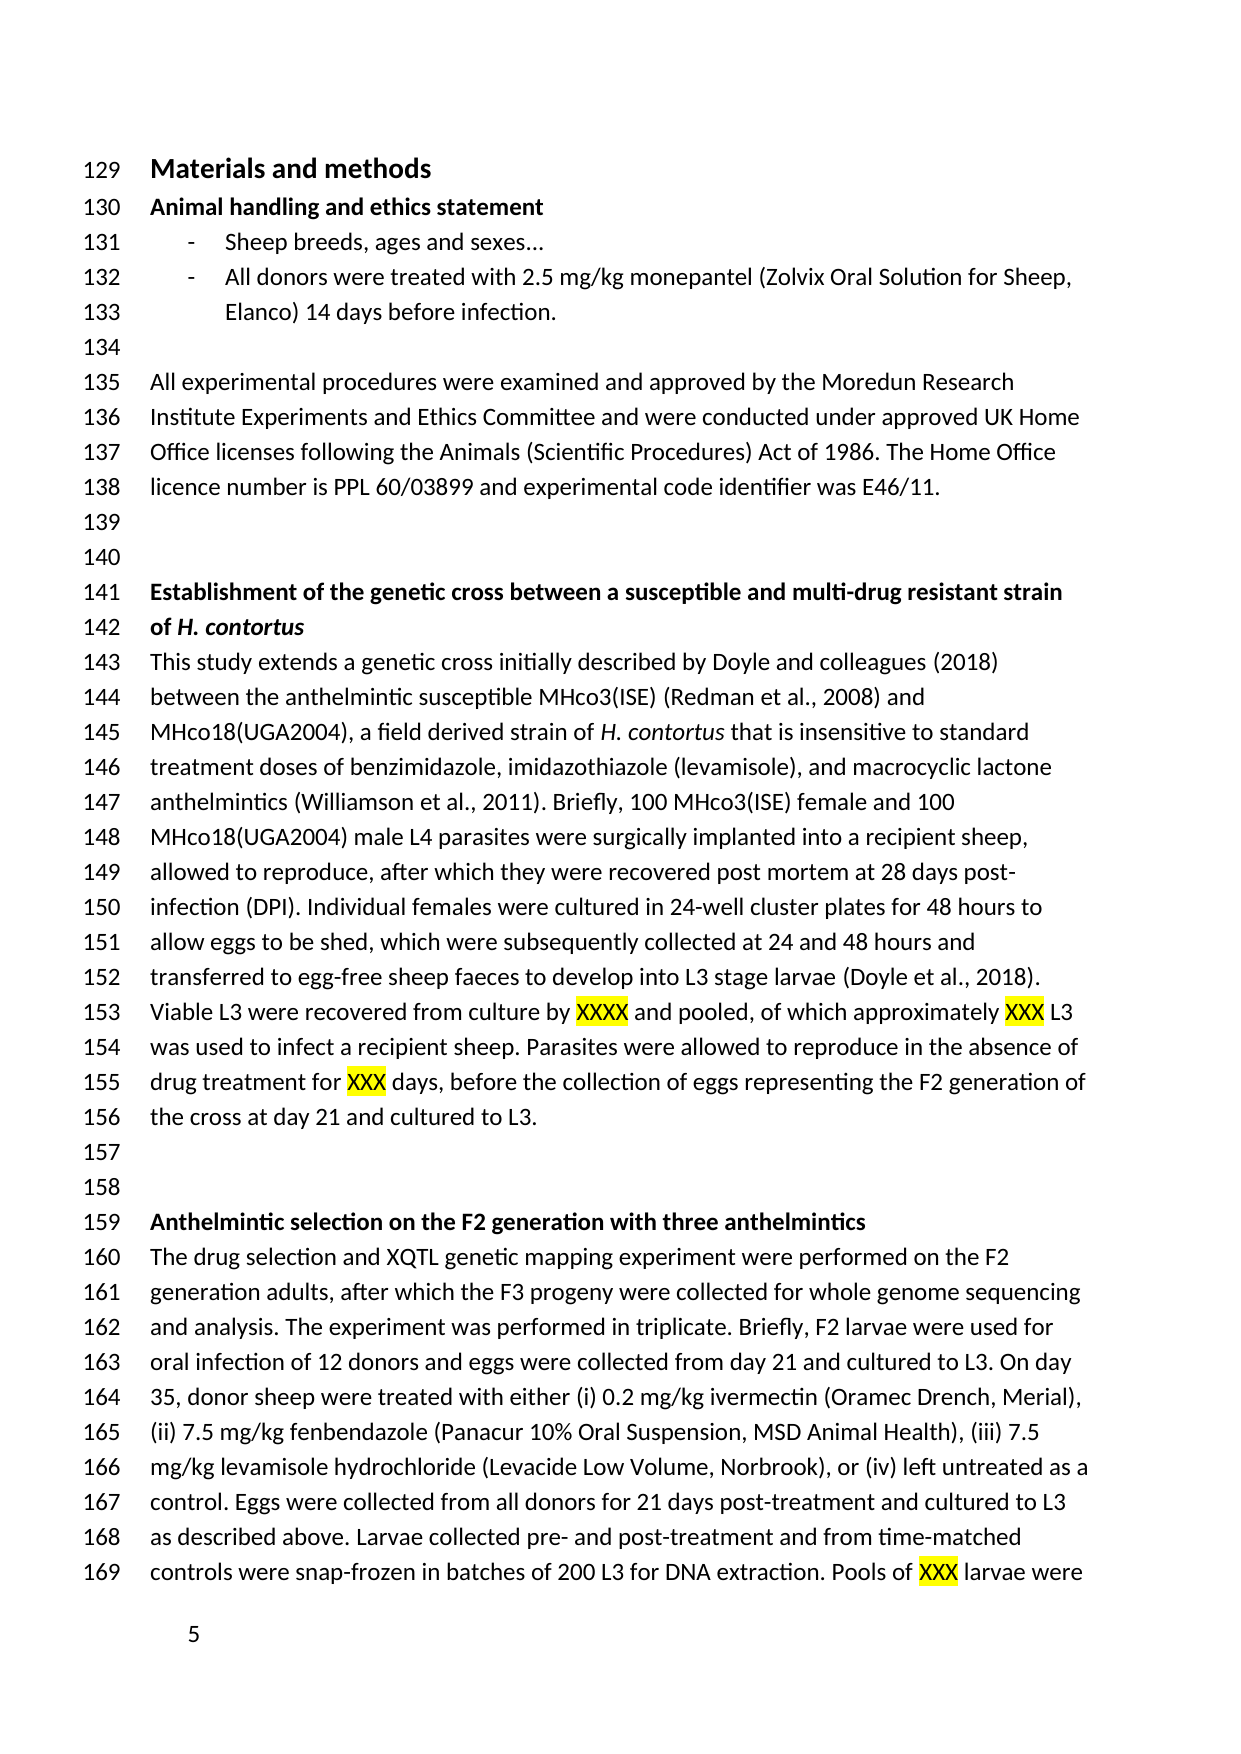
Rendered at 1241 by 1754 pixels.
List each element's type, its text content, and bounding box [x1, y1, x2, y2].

list All donors were treated with 2.5 mg/kg monepantel (Zolvix Oral Solution for Sheep, Elanco) 14 days before infection. [187, 261, 1090, 326]
subtitle Materials and methods [150, 150, 1090, 186]
list Sheep breeds, ages and sexes... [187, 226, 1090, 256]
subtitle Anthelmintic selection on the F2 generation with three anthelmintics [150, 1206, 1090, 1236]
text This study extends a genetic cross initially described by Doyle and colleagues (2018) between the anthelmintic susceptible MHco3(ISE) (Redman et al., 2008) and MHco18(UGA2004), a field derived strain of H. contortus that is insensitive to standard treatment doses of benzimidazole, imidazothiazole (levamisole), and macrocyclic lactone anthelmintics (Williamson et al., 2011). Briefly, 100 MHco3(ISE) female and 100 MHco18(UGA2004) male L4 parasites were surgically implanted into a recipient sheep, allowed to reproduce, after which they were recovered post mortem at 28 days post-infection (DPI). Individual females were cultured in 24-well cluster plates for 48 hours to allow eggs to be shed, which were subsequently collected at 24 and 48 hours and transferred to egg-free sheep faeces to develop into L3 stage larvae (Doyle et al., 2018). Viable L3 were recovered from culture by XXXX and pooled, of which approximately XXX L3 was used to infect a recipient sheep. Parasites were allowed to reproduce in the absence of drug treatment for XXX days, before the collection of eggs representing the F2 generation of the cross at day 21 and cultured to L3. [150, 646, 1090, 1131]
subtitle Establishment of the genetic cross between a susceptible and multi-drug resistant strain of H. contortus [150, 576, 1090, 641]
text All experimental procedures were examined and approved by the Moredun Research Institute Experiments and Ethics Committee and were conducted under approved UK Home Office licenses following the Animals (Scientific Procedures) Act of 1986. The Home Office licence number is PPL 60/03899 and experimental code identifier was E46/11. [150, 366, 1090, 501]
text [150, 1241, 1090, 1586]
subtitle Animal handling and ethics statement [150, 191, 1090, 221]
